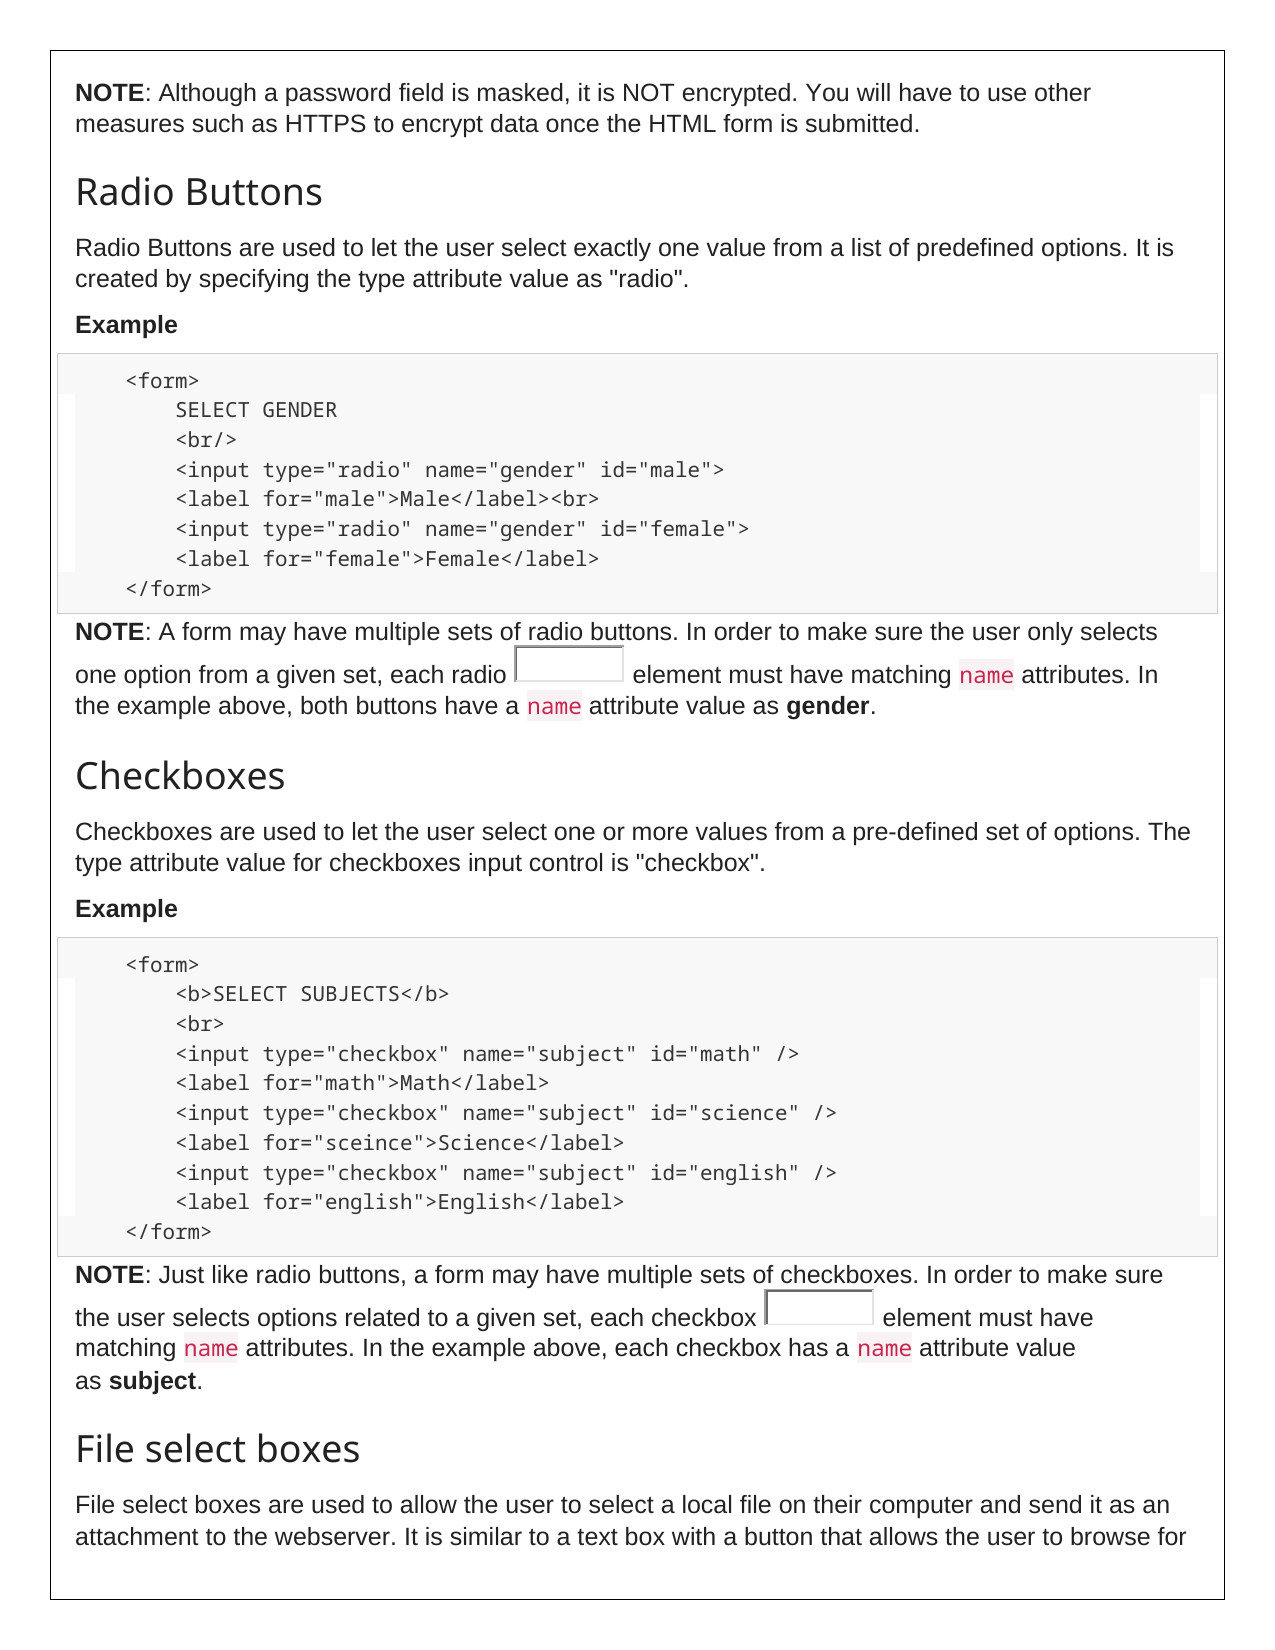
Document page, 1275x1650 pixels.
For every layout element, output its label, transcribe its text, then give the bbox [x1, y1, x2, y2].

text <form> [58, 938, 1217, 978]
text Radio Buttons [75, 166, 1200, 217]
text <input type="checkbox" name="subject" id="math" /> [75, 1038, 1200, 1067]
text SELECT GENDER [75, 394, 1200, 424]
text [75, 1488, 1200, 1550]
text File select boxes [75, 1423, 1200, 1474]
text <input type="radio" name="gender" id="female"> [75, 513, 1200, 543]
text </form> [58, 560, 1217, 613]
text NOTE: A form may have multiple sets of radio buttons. In order to make sure the user only selects one option from a given set, each radio element must have matching name attributes. In the example above, both buttons have a name attribute value as gender. [75, 614, 1200, 721]
text <label for="female">Female</label> [75, 543, 1200, 560]
text NOTE: Just like radio buttons, a form may have multiple sets of checkboxes. In order to make sure the user selects options related to a given set, each checkbox element must have matching name attributes. In the example above, each checkbox has a name attribute value as subject. [75, 1257, 1200, 1394]
text <br> [75, 1008, 1200, 1038]
text <b>SELECT SUBJECTS</b> [75, 978, 1200, 1008]
text <label for="sceince">Science</label> [75, 1127, 1200, 1156]
text <label for="male">Male</label><br> [75, 483, 1200, 513]
text </form> [58, 1204, 1217, 1256]
text <br/> [75, 424, 1200, 454]
text Checkboxes [75, 749, 1200, 801]
text <input type="radio" name="gender" id="male"> [75, 454, 1200, 483]
text <label for="math">Math</label> [75, 1067, 1200, 1097]
text Checkboxes are used to let the user select one or more values from a pre-defined set of options. The type attribute value for checkboxes input control is "checkbox". [75, 815, 1200, 877]
text <form> [58, 354, 1217, 394]
text <label for="english">English</label> [75, 1186, 1200, 1204]
text Example [75, 307, 1200, 338]
text NOTE: Although a password field is masked, it is NOT encrypted. You will have to use other measures such as HTTPS to encrypt data once the HTML form is submitted. [75, 75, 1200, 137]
text Example [75, 891, 1200, 922]
text <input type="checkbox" name="subject" id="english" /> [75, 1156, 1200, 1186]
text <input type="checkbox" name="subject" id="science" /> [75, 1097, 1200, 1127]
text Radio Buttons are used to let the user select exactly one value from a list of predefined options. It is created by specifying the type attribute value as "radio". [75, 231, 1200, 293]
